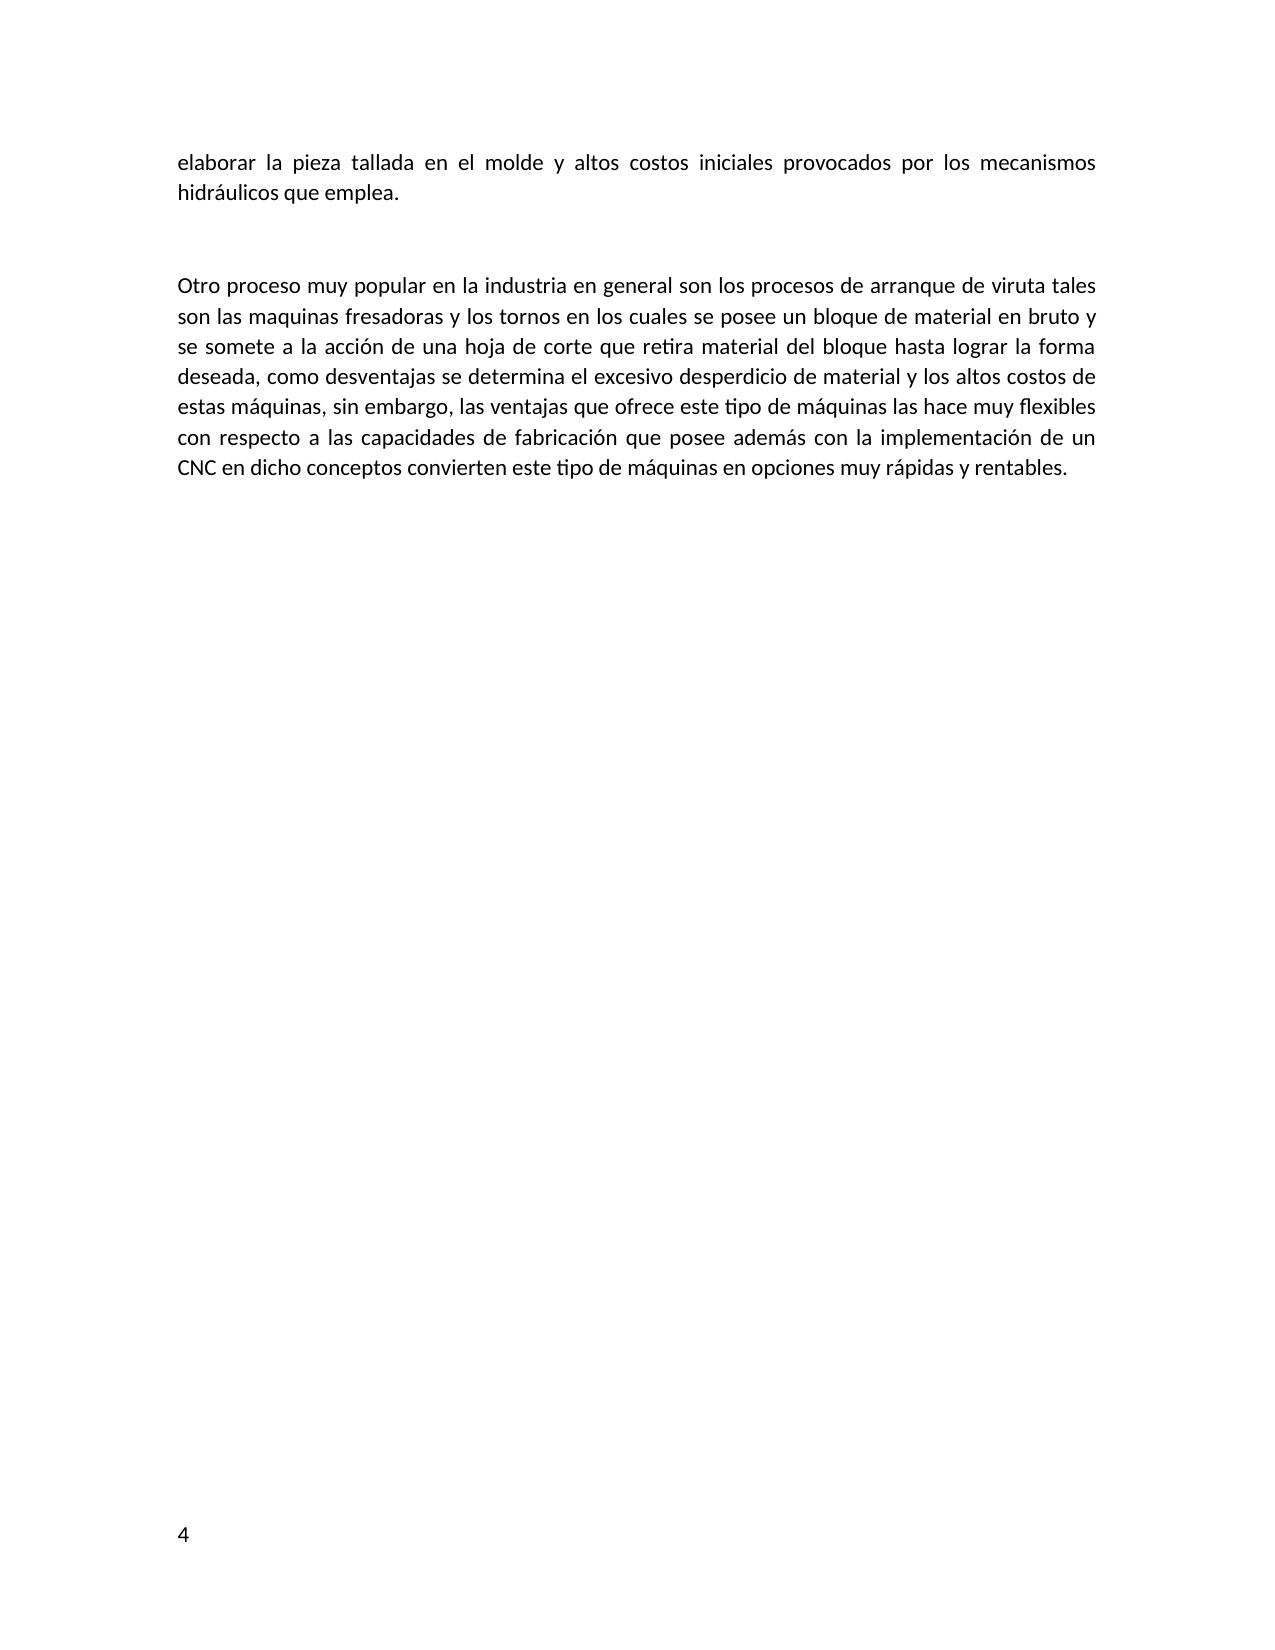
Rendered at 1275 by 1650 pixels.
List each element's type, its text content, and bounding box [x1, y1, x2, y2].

text Otro proceso muy popular en la industria en general son los procesos de arranque de viruta tales son las maquinas fresadoras y los tornos en los cuales se posee un bloque de material en bruto y se somete a la acción de una hoja de corte que retira material del bloque hasta lograr la forma deseada, como desventajas se determina el excesivo desperdicio de material y los altos costos de estas máquinas, sin embargo, las ventajas que ofrece este tipo de máquinas las hace muy flexibles con respecto a las capacidades de fabricación que posee además con la implementación de un CNC en dicho conceptos convierten este tipo de máquinas en opciones muy rápidas y rentables. [177, 272, 1098, 481]
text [177, 148, 1098, 206]
